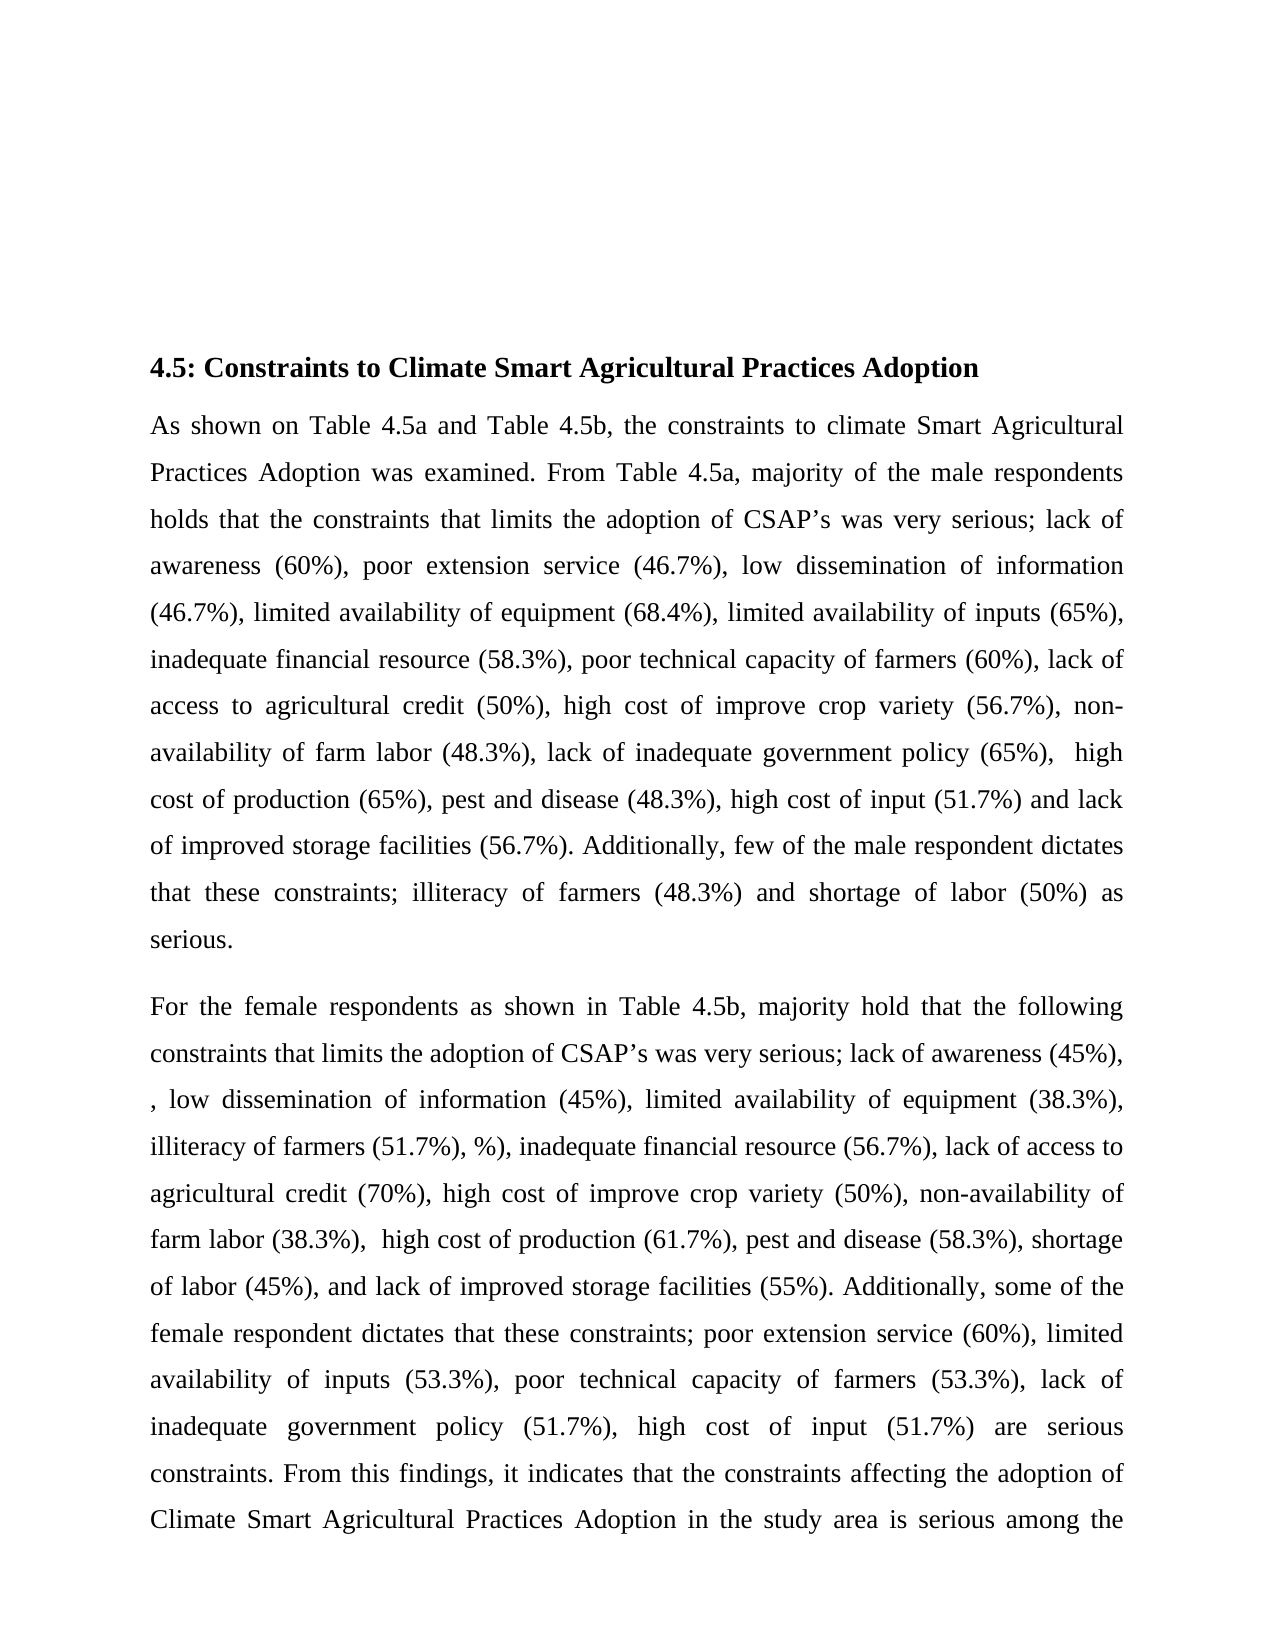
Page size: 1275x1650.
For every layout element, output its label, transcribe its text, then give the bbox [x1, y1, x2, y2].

text As shown on Table 4.5a and Table 4.5b, the constraints to climate Smart Agricultural Practices Adoption was examined. From Table 4.5a, majority of the male respondents holds that the constraints that limits the adoption of CSAP’s was very serious; lack of awareness (60%), poor extension service (46.7%), low dissemination of information (46.7%), limited availability of equipment (68.4%), limited availability of inputs (65%), inadequate financial resource (58.3%), poor technical capacity of farmers (60%), lack of access to agricultural credit (50%), high cost of improve crop variety (56.7%), non-availability of farm labor (48.3%), lack of inadequate government policy (65%), high cost of production (65%), pest and disease (48.3%), high cost of input (51.7%) and lack of improved storage facilities (56.7%). Additionally, few of the male respondent dictates that these constraints; illiteracy of farmers (48.3%) and shortage of labor (50%) as serious. [150, 409, 1125, 954]
text 4.5: Constraints to Climate Smart Agricultural Practices Adoption [150, 350, 1125, 383]
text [150, 990, 1125, 1535]
